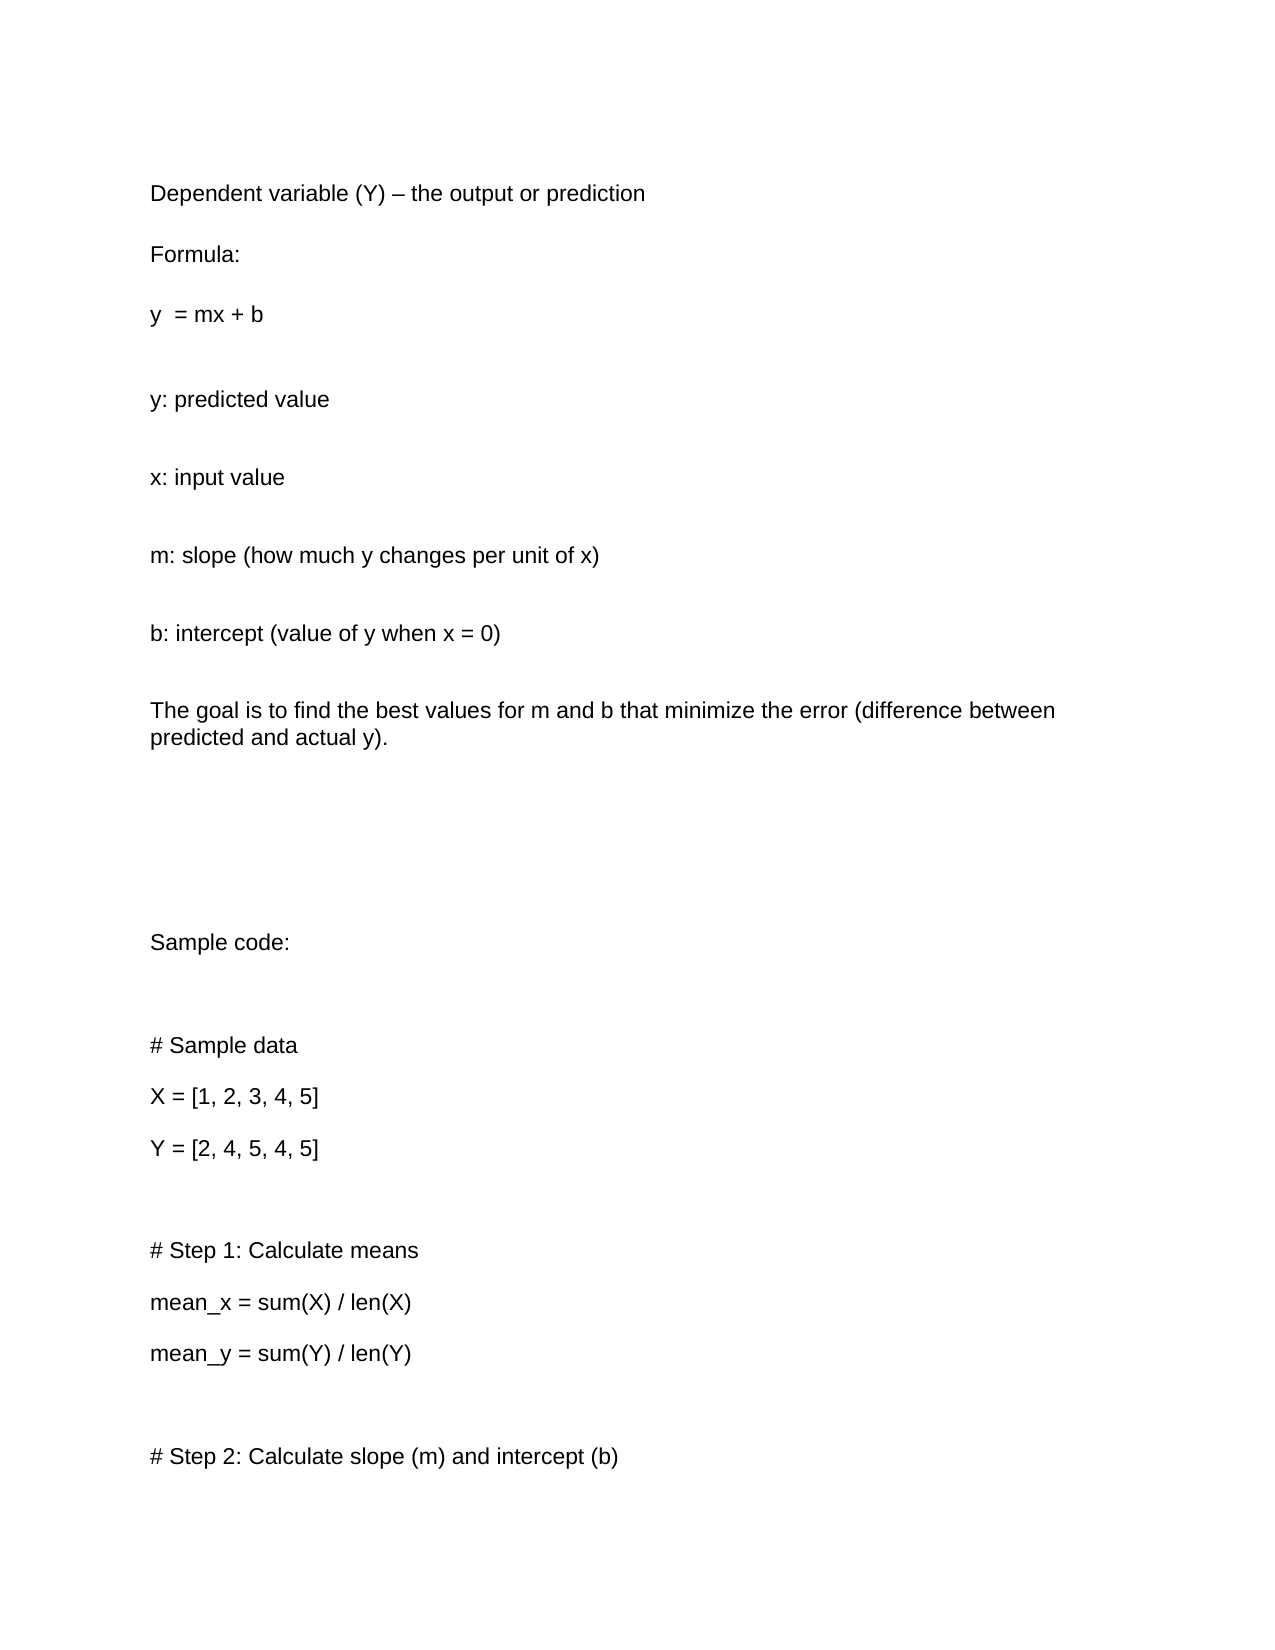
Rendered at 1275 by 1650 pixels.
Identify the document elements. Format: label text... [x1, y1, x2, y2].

text mean_y = sum(Y) / len(Y) [150, 1340, 1125, 1366]
text Dependent variable (Y) – the output or prediction [150, 180, 1125, 207]
text # Step 2: Calculate slope (m) and intercept (b) [150, 1443, 1125, 1469]
text mean_x = sum(X) / len(X) [150, 1288, 1125, 1315]
text y = mx + b [150, 301, 1125, 327]
text y: predicted value [150, 386, 1125, 439]
text X = [1, 2, 3, 4, 5] [150, 1083, 1125, 1109]
text x: input value [150, 464, 1125, 517]
text # Sample data [150, 1032, 1125, 1058]
text b: intercept (value of y when x = 0) [150, 619, 1125, 672]
text Formula: [150, 241, 1125, 267]
text Y = [2, 4, 5, 4, 5] [150, 1134, 1125, 1161]
text # Step 1: Calculate means [150, 1237, 1125, 1263]
text The goal is to find the best values for m and b that minimize the error (difference between predicted and actual y). [150, 697, 1125, 750]
text m: slope (how much y changes per unit of x) [150, 542, 1125, 594]
text Sample code: [150, 929, 1125, 955]
